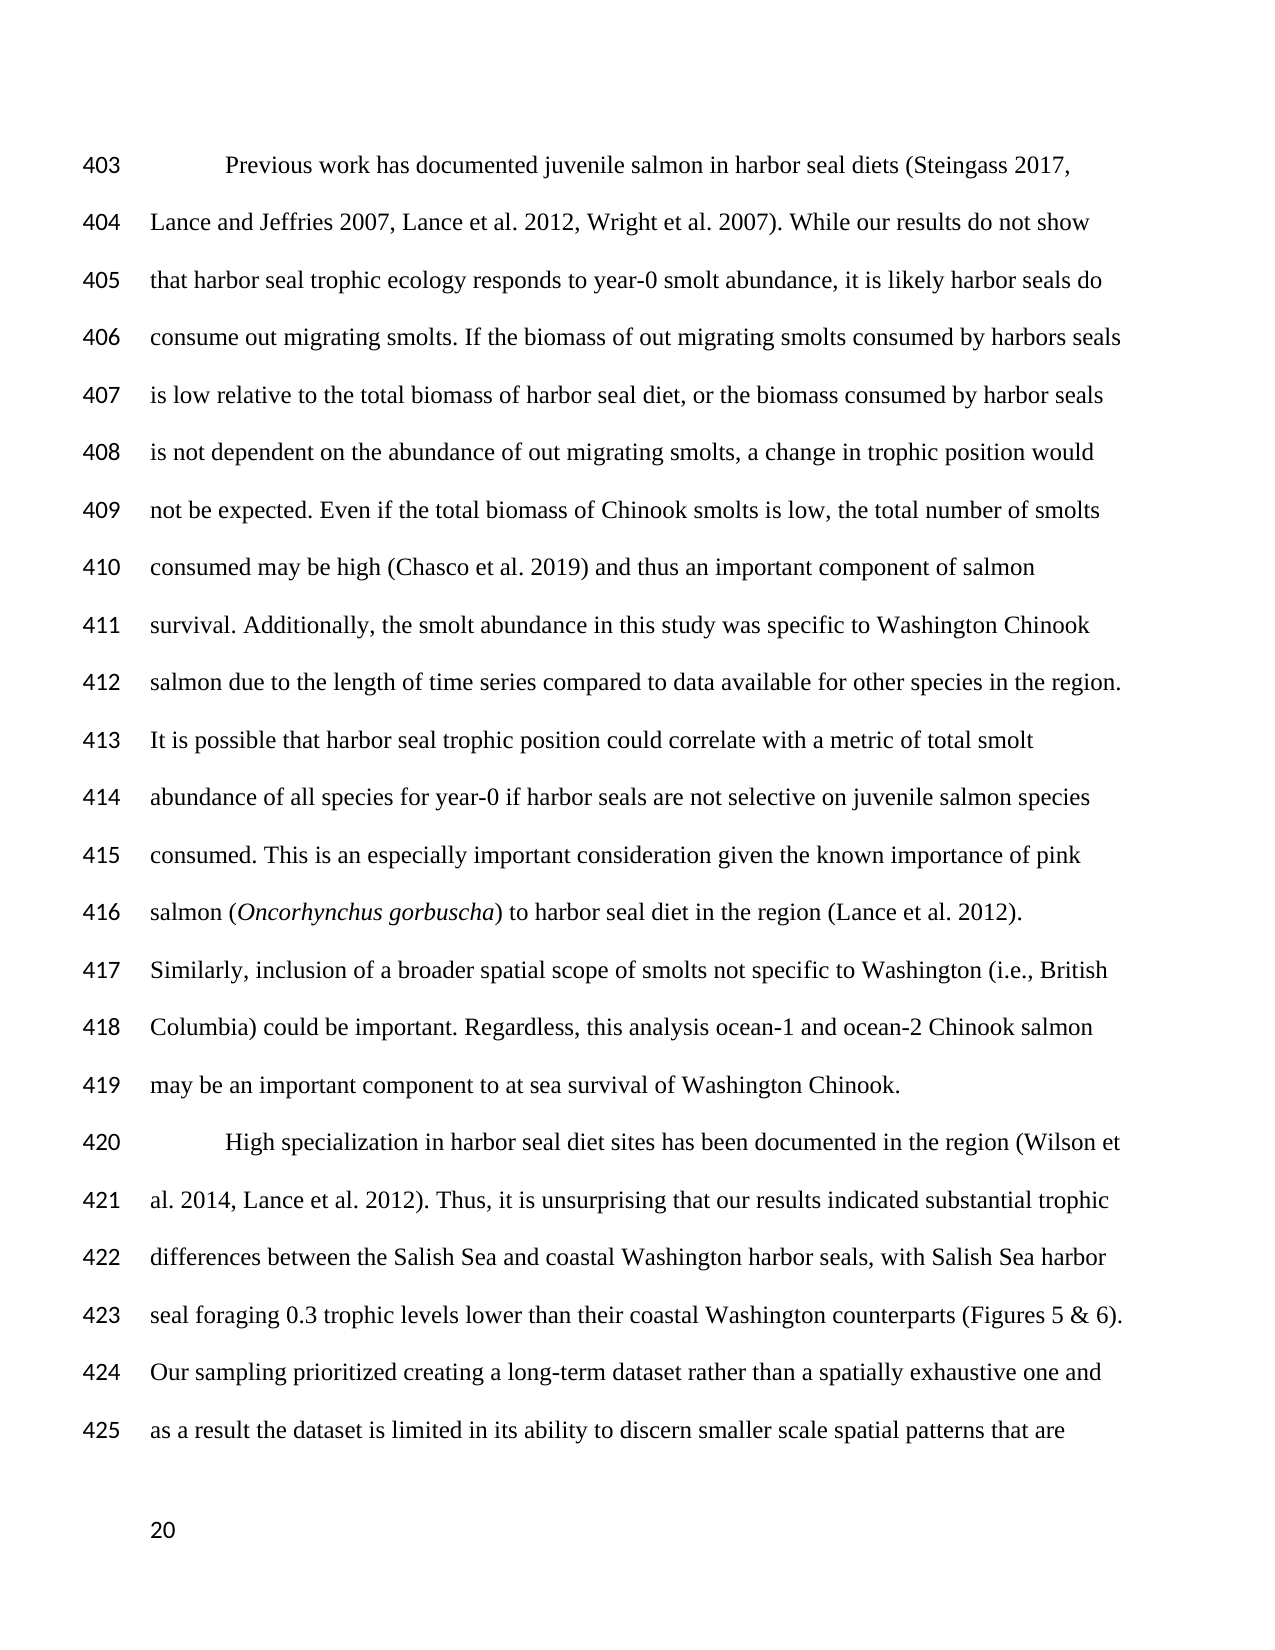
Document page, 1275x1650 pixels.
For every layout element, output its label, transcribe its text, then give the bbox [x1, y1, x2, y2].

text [150, 1127, 1125, 1444]
text Previous work has documented juvenile salmon in harbor seal diets (Steingass 2017, Lance and Jeffries 2007, Lance et al. 2012, Wright et al. 2007). While our results do not show that harbor seal trophic ecology responds to year-0 smolt abundance, it is likely harbor seals do consume out migrating smolts. If the biomass of out migrating smolts consumed by harbors seals is low relative to the total biomass of harbor seal diet, or the biomass consumed by harbor seals is not dependent on the abundance of out migrating smolts, a change in trophic position would not be expected. Even if the total biomass of Chinook smolts is low, the total number of smolts consumed may be high (Chasco et al. 2019) and thus an important component of salmon survival. Additionally, the smolt abundance in this study was specific to Washington Chinook salmon due to the length of time series compared to data available for other species in the region. It is possible that harbor seal trophic position could correlate with a metric of total smolt abundance of all species for year-0 if harbor seals are not selective on juvenile salmon species consumed. This is an especially important consideration given the known importance of pink salmon (Oncorhynchus gorbuscha) to harbor seal diet in the region (Lance et al. 2012). Similarly, inclusion of a broader spatial scope of smolts not specific to Washington (i.e., British Columbia) could be important. Regardless, this analysis ocean-1 and ocean-2 Chinook salmon may be an important component to at sea survival of Washington Chinook. [150, 150, 1125, 1099]
